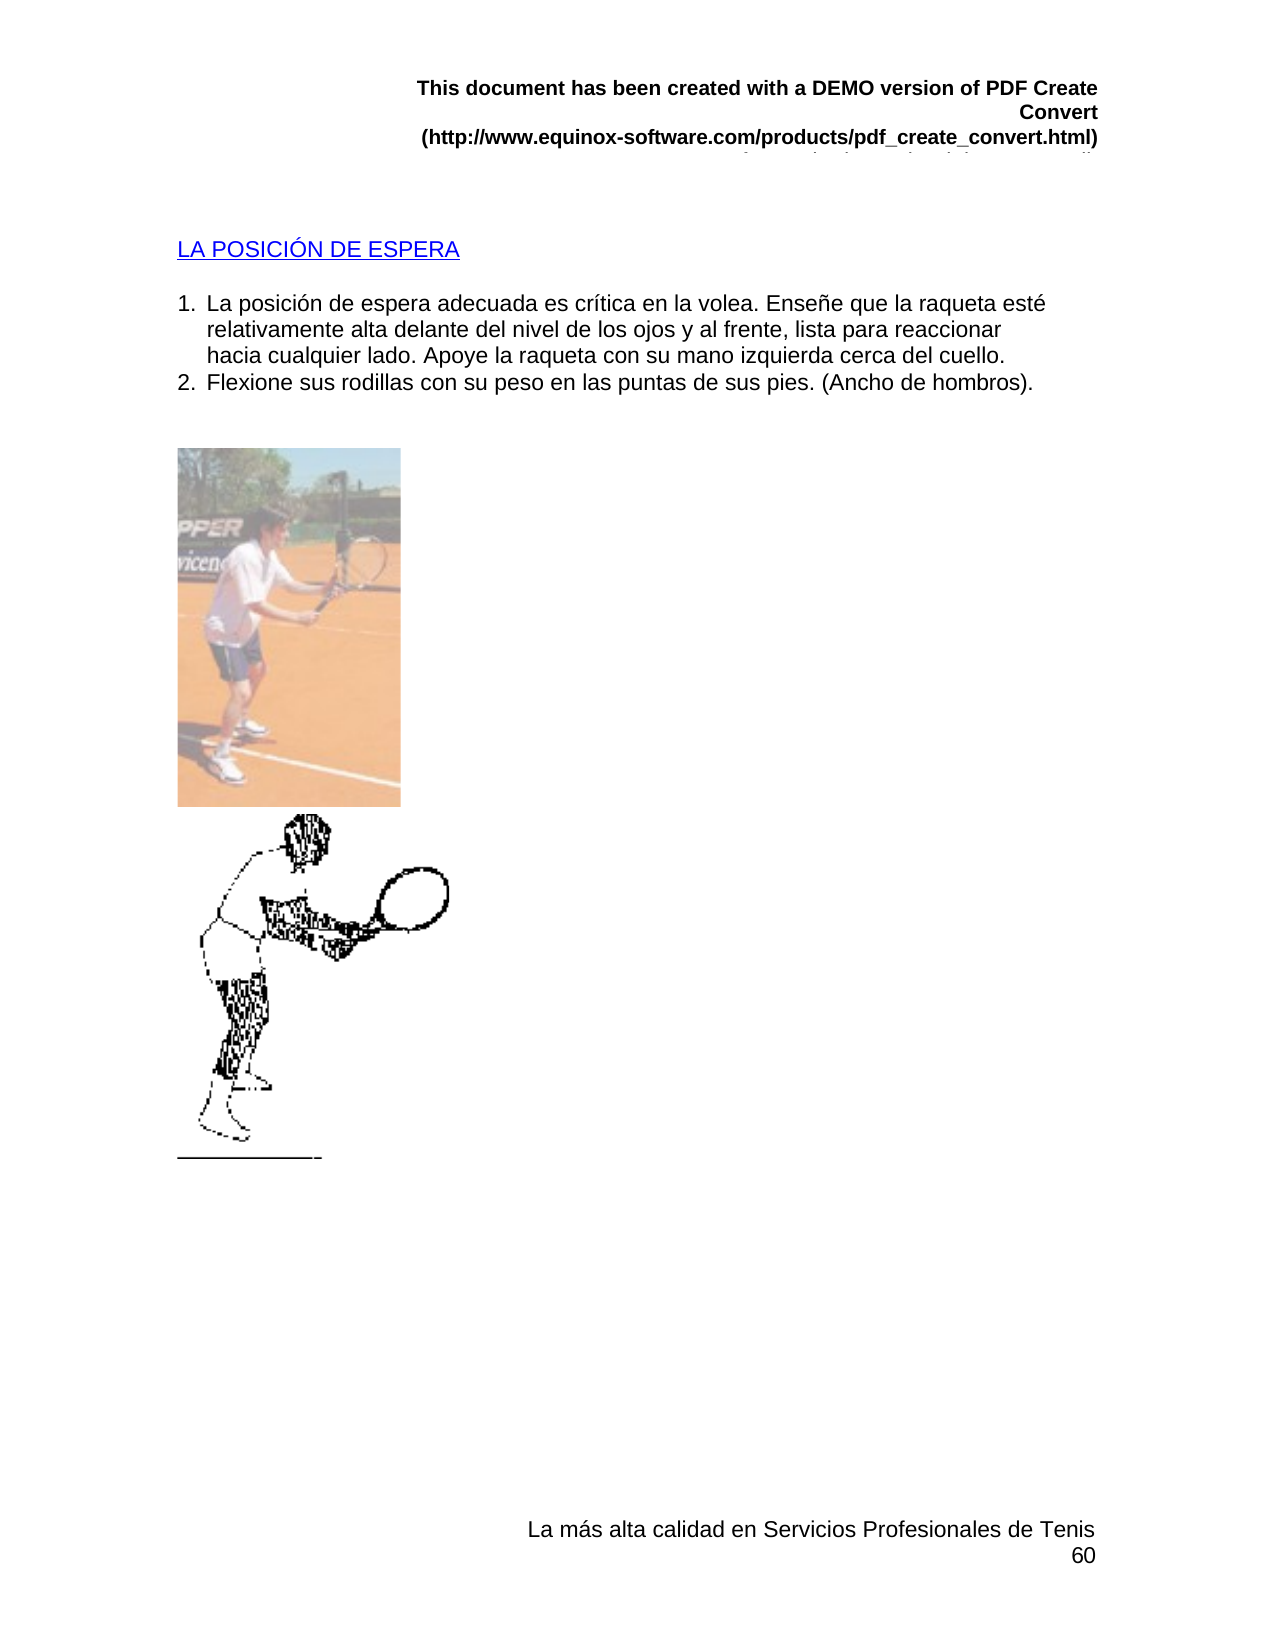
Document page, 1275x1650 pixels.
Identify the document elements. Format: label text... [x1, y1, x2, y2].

list Flexione sus rodillas con su peso en las puntas de sus pies. (Ancho de hombros). [177, 369, 1108, 395]
picture [177, 814, 450, 1159]
subtitle LA POSICIÓN DE ESPERA [177, 236, 1108, 263]
picture [177, 448, 401, 807]
list La posición de espera adecuada es crítica en la volea. Enseñe que la raqueta esté relativamente alta delante del nivel de los ojos y al frente, lista para reaccionar hacia cualquier lado. Apoye la raqueta con su mano izquierda cerca del cuello. [177, 289, 1046, 369]
